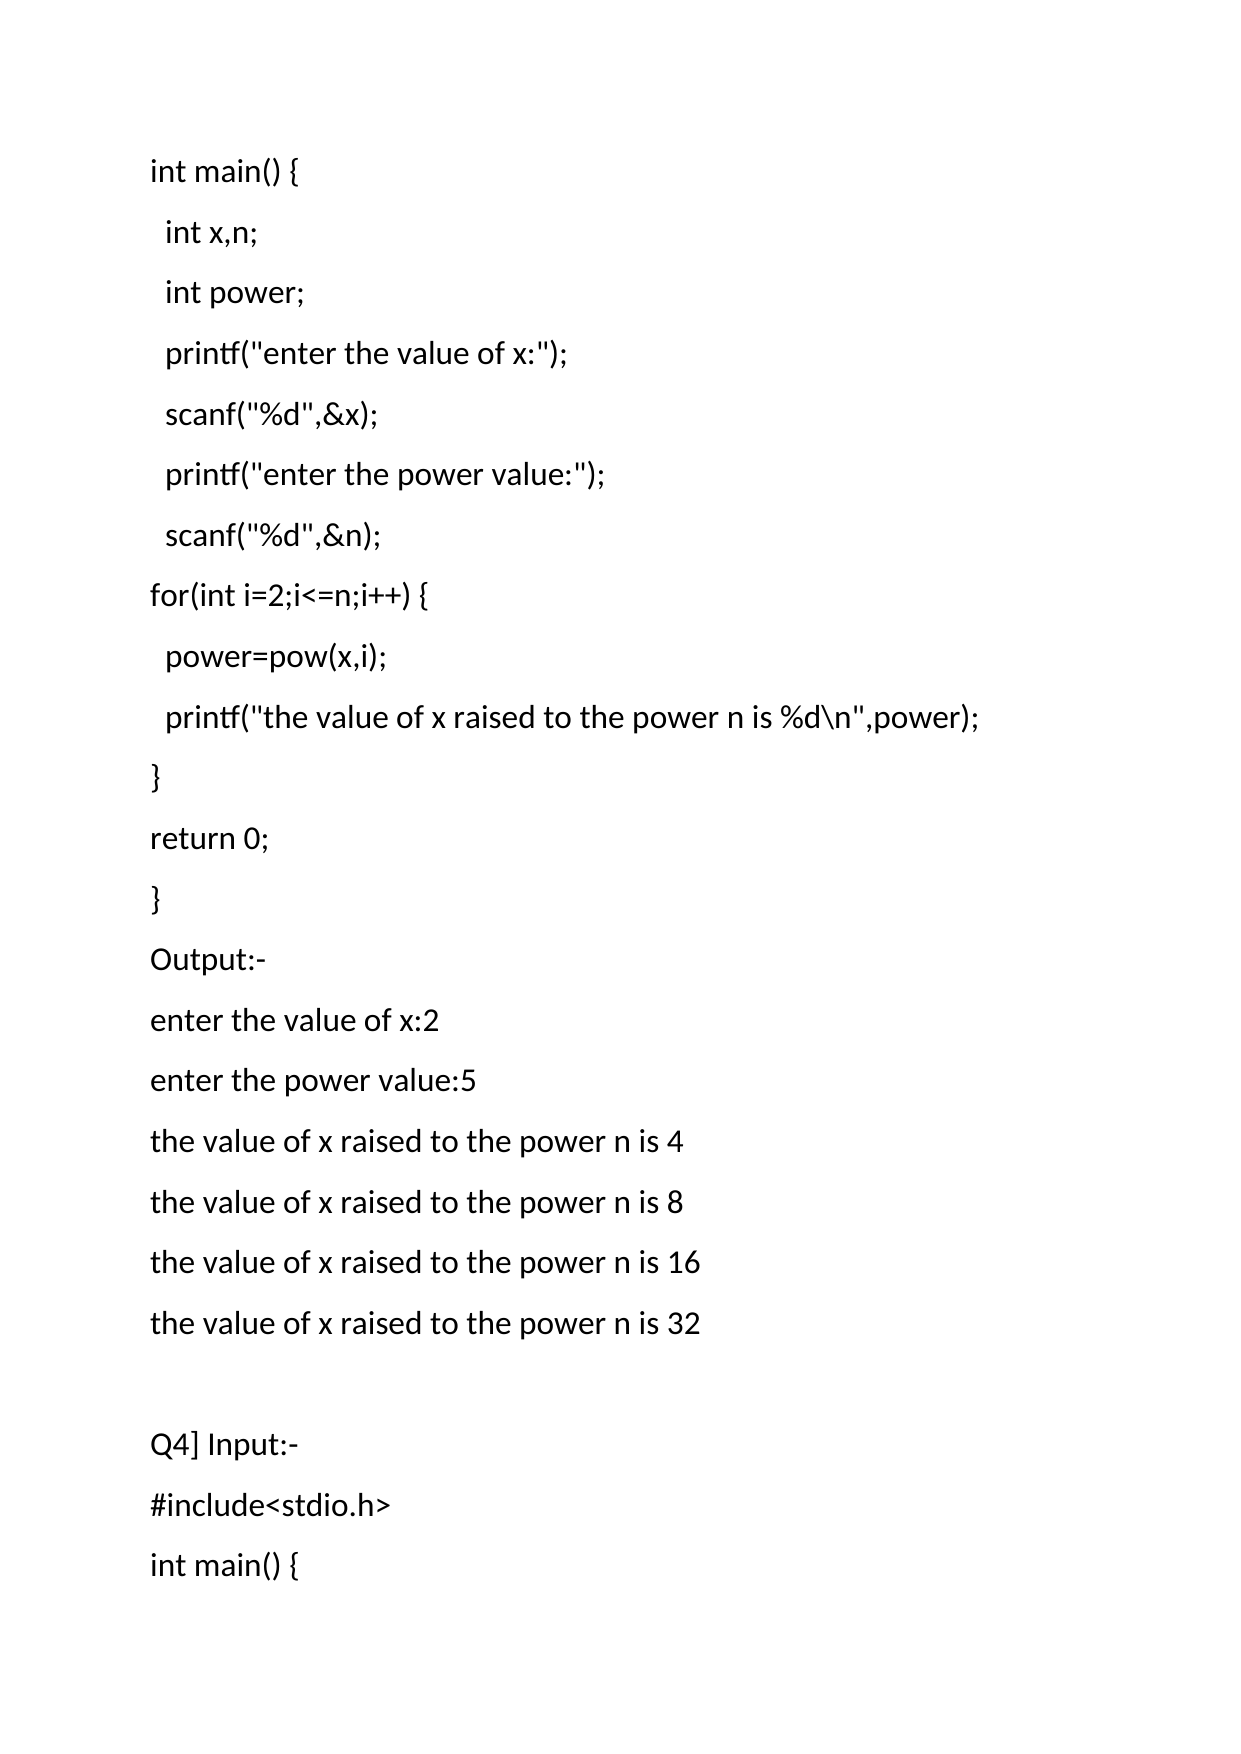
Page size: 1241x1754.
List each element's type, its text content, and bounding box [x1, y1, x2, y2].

text int main() { [150, 150, 1090, 191]
text enter the power value:5 [150, 1059, 1090, 1100]
text Q4] Input:- [150, 1423, 1090, 1464]
text int x,n; [150, 211, 1090, 251]
text the value of x raised to the power n is 16 [150, 1241, 1090, 1282]
text enter the value of x:2 [150, 999, 1090, 1039]
text return 0; [150, 817, 1090, 858]
text printf("the value of x raised to the power n is %d\n",power); [150, 696, 1090, 736]
text for(int i=2;i<=n;i++) { [150, 574, 1090, 615]
text } [150, 756, 1090, 797]
text power=pow(x,i); [150, 635, 1090, 676]
text the value of x raised to the power n is 4 [150, 1120, 1090, 1161]
text #include<stdio.h> [150, 1484, 1090, 1524]
text printf("enter the value of x:"); [150, 332, 1090, 373]
text } [150, 877, 1090, 918]
text int main() { [150, 1544, 1090, 1585]
text int power; [150, 271, 1090, 312]
text scanf("%d",&n); [150, 514, 1090, 554]
text the value of x raised to the power n is 32 [150, 1302, 1090, 1343]
text printf("enter the power value:"); [150, 453, 1090, 494]
text the value of x raised to the power n is 8 [150, 1181, 1090, 1221]
text Output:- [150, 938, 1090, 979]
text scanf("%d",&x); [150, 392, 1090, 433]
